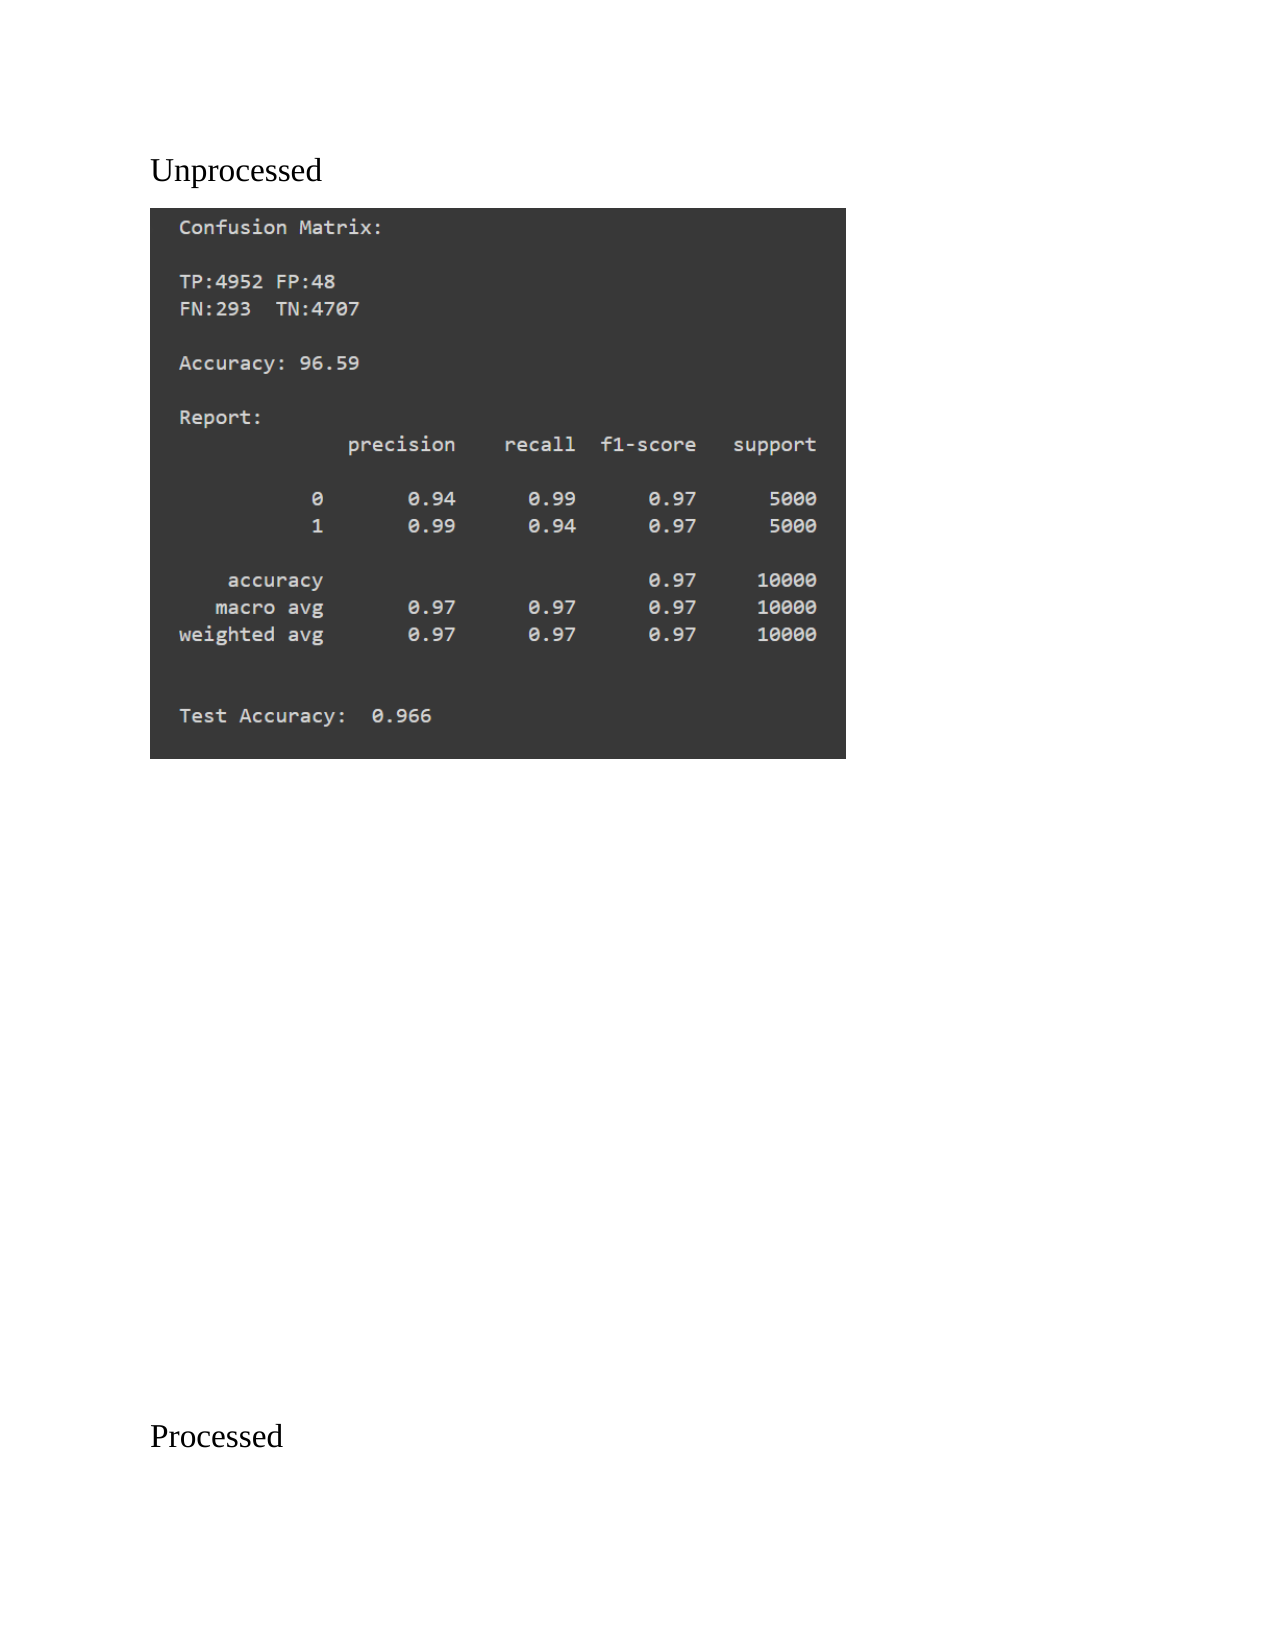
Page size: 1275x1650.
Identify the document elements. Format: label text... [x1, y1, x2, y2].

text Unprocessed [150, 150, 1125, 188]
picture [150, 208, 846, 759]
text Processed [150, 1416, 1125, 1454]
